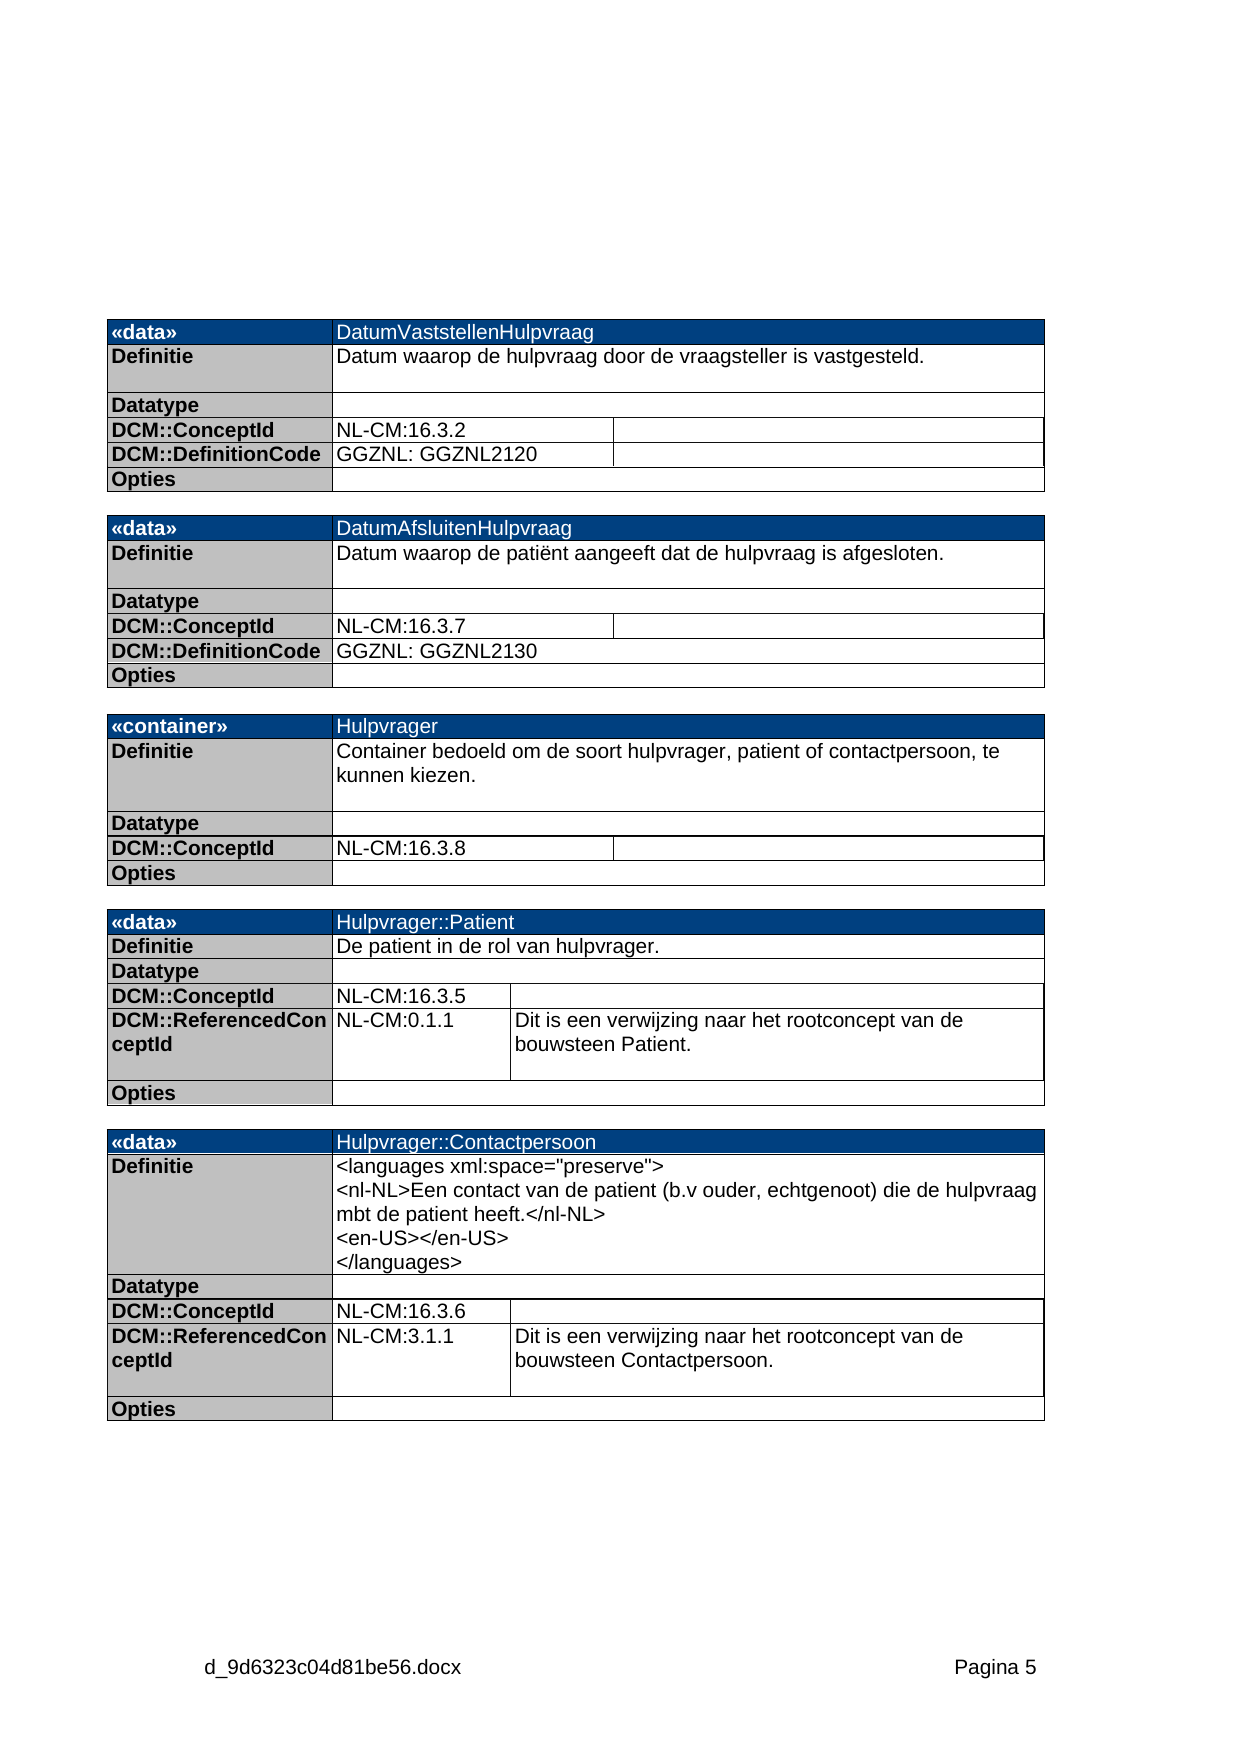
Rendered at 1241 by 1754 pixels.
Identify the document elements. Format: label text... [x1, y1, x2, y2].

table_cell [333, 837, 613, 860]
table_cell Datum waarop de patiënt aangeeft dat de hulpvraag is afgesloten. [333, 541, 1044, 588]
table_header Hulpvrager [333, 715, 1044, 738]
table_cell [333, 959, 1044, 983]
table_cell [511, 1324, 1043, 1396]
table_cell [333, 861, 1044, 885]
table_header Hulpvrager::Contactpersoon [333, 1130, 1044, 1153]
table_cell [614, 418, 1043, 442]
table_header «data» [108, 320, 332, 344]
table_header «container» [108, 715, 332, 738]
table_cell [333, 418, 613, 442]
table_cell Definitie [108, 739, 332, 811]
table_cell [333, 664, 1044, 687]
table_cell Opties [108, 468, 332, 491]
table_cell Datum waarop de hulpvraag door de vraagsteller is vastgesteld. [333, 345, 1044, 392]
table_cell [333, 1275, 1044, 1298]
table_cell [333, 812, 1044, 835]
table_cell [333, 1081, 1044, 1104]
table_cell [333, 589, 1044, 613]
table_cell Datatype [108, 393, 332, 417]
table_cell Definitie [108, 1155, 332, 1274]
table_cell <languages xml:space="preserve"> <nl-NL>Een contact van de patient (b.v ouder, echtgenoot) die de hulpvraag mbt de patient heeft.</nl-NL> <en-US></en-US> </languages> [333, 1155, 1044, 1274]
table_cell Definitie [108, 345, 332, 392]
table_cell De patient in de rol van hulpvrager. [333, 935, 1044, 958]
table_header DatumAfsluitenHulpvraag [333, 516, 1044, 540]
table_cell Datatype [108, 812, 332, 835]
table_cell Definitie [108, 541, 332, 588]
table_cell [333, 984, 510, 1008]
table_cell DCM::DefinitionCode [108, 639, 332, 662]
table_cell Datatype [108, 589, 332, 613]
table_cell Datatype [108, 959, 332, 983]
table_header «data» [108, 1130, 332, 1153]
table_cell [333, 1324, 510, 1396]
table_cell [333, 1397, 1044, 1420]
table_header «data» [108, 910, 332, 934]
table_cell Datatype [108, 1275, 332, 1298]
table_cell [333, 443, 613, 466]
table_cell [511, 1009, 1043, 1080]
table_cell Opties [108, 1081, 332, 1104]
table_cell GGZNL: GGZNL2130 [333, 639, 1044, 662]
table_header Hulpvrager::Patient [333, 910, 1044, 934]
table_cell [333, 1009, 510, 1080]
table_cell [511, 1300, 1043, 1323]
table_cell Opties [108, 861, 332, 885]
table_cell Opties [108, 664, 332, 687]
table_header DatumVaststellenHulpvraag [333, 320, 1044, 344]
table_cell [614, 837, 1043, 860]
table_cell [614, 443, 1043, 466]
table_cell [333, 1300, 510, 1323]
table_cell Definitie [108, 935, 332, 958]
table_cell [614, 614, 1043, 638]
table_header «data» [108, 516, 332, 540]
table_cell Container bedoeld om de soort hulpvrager, patient of contactpersoon, te kunnen kiezen. [333, 739, 1044, 811]
table_cell [333, 468, 1044, 491]
table_cell Opties [108, 1397, 332, 1420]
table_cell [333, 393, 1044, 417]
table_cell [511, 984, 1043, 1008]
table_cell [333, 614, 613, 638]
